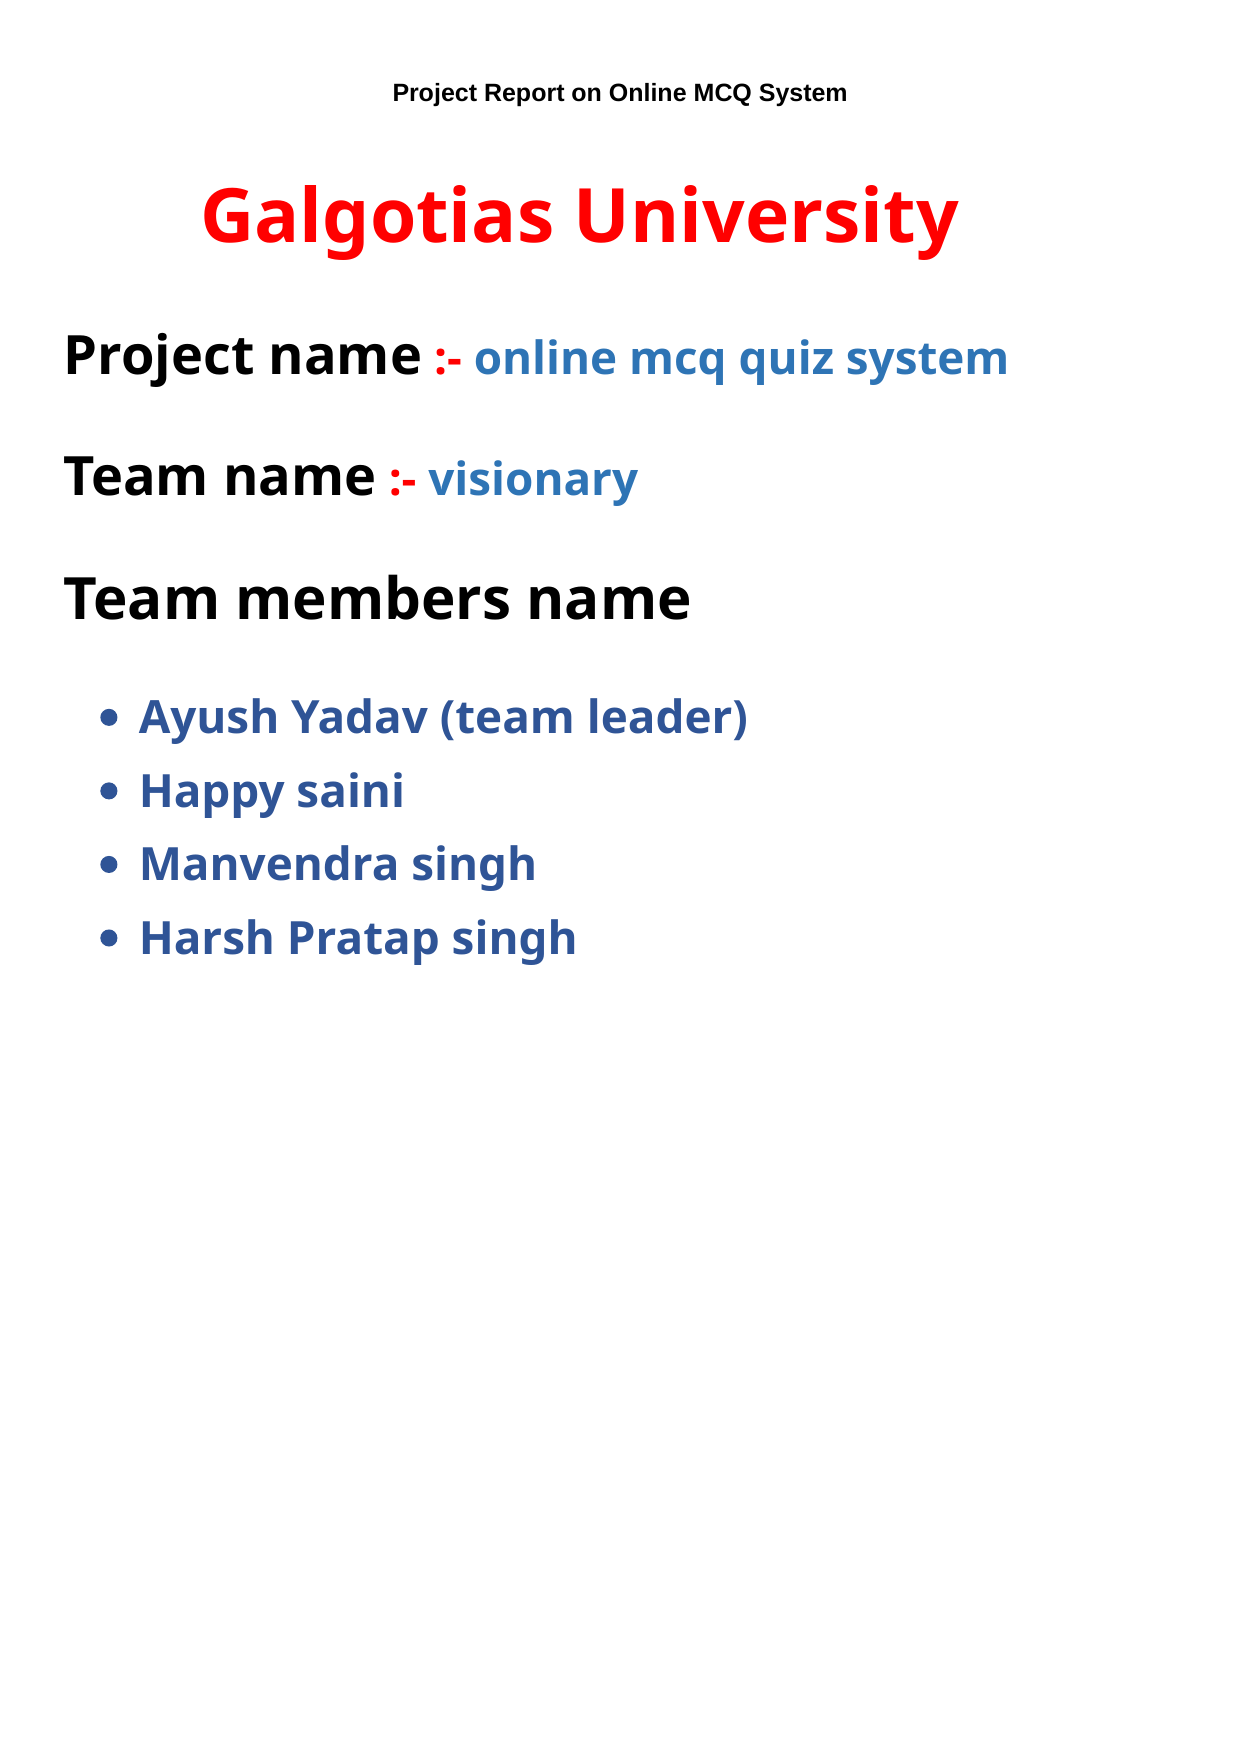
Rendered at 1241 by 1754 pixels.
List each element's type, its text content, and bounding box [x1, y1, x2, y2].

text Team members name [63, 557, 1175, 637]
list Happy saini [101, 758, 1175, 821]
list Manvendra singh [101, 832, 1175, 894]
list Ayush Yadav (team leader) [101, 684, 1175, 747]
text Team name :- visionary [63, 437, 1175, 511]
text Galgotias University [63, 163, 1175, 265]
list Harsh Pratap singh [101, 905, 1175, 968]
text Project name :- online mcq quiz system [63, 317, 1175, 390]
